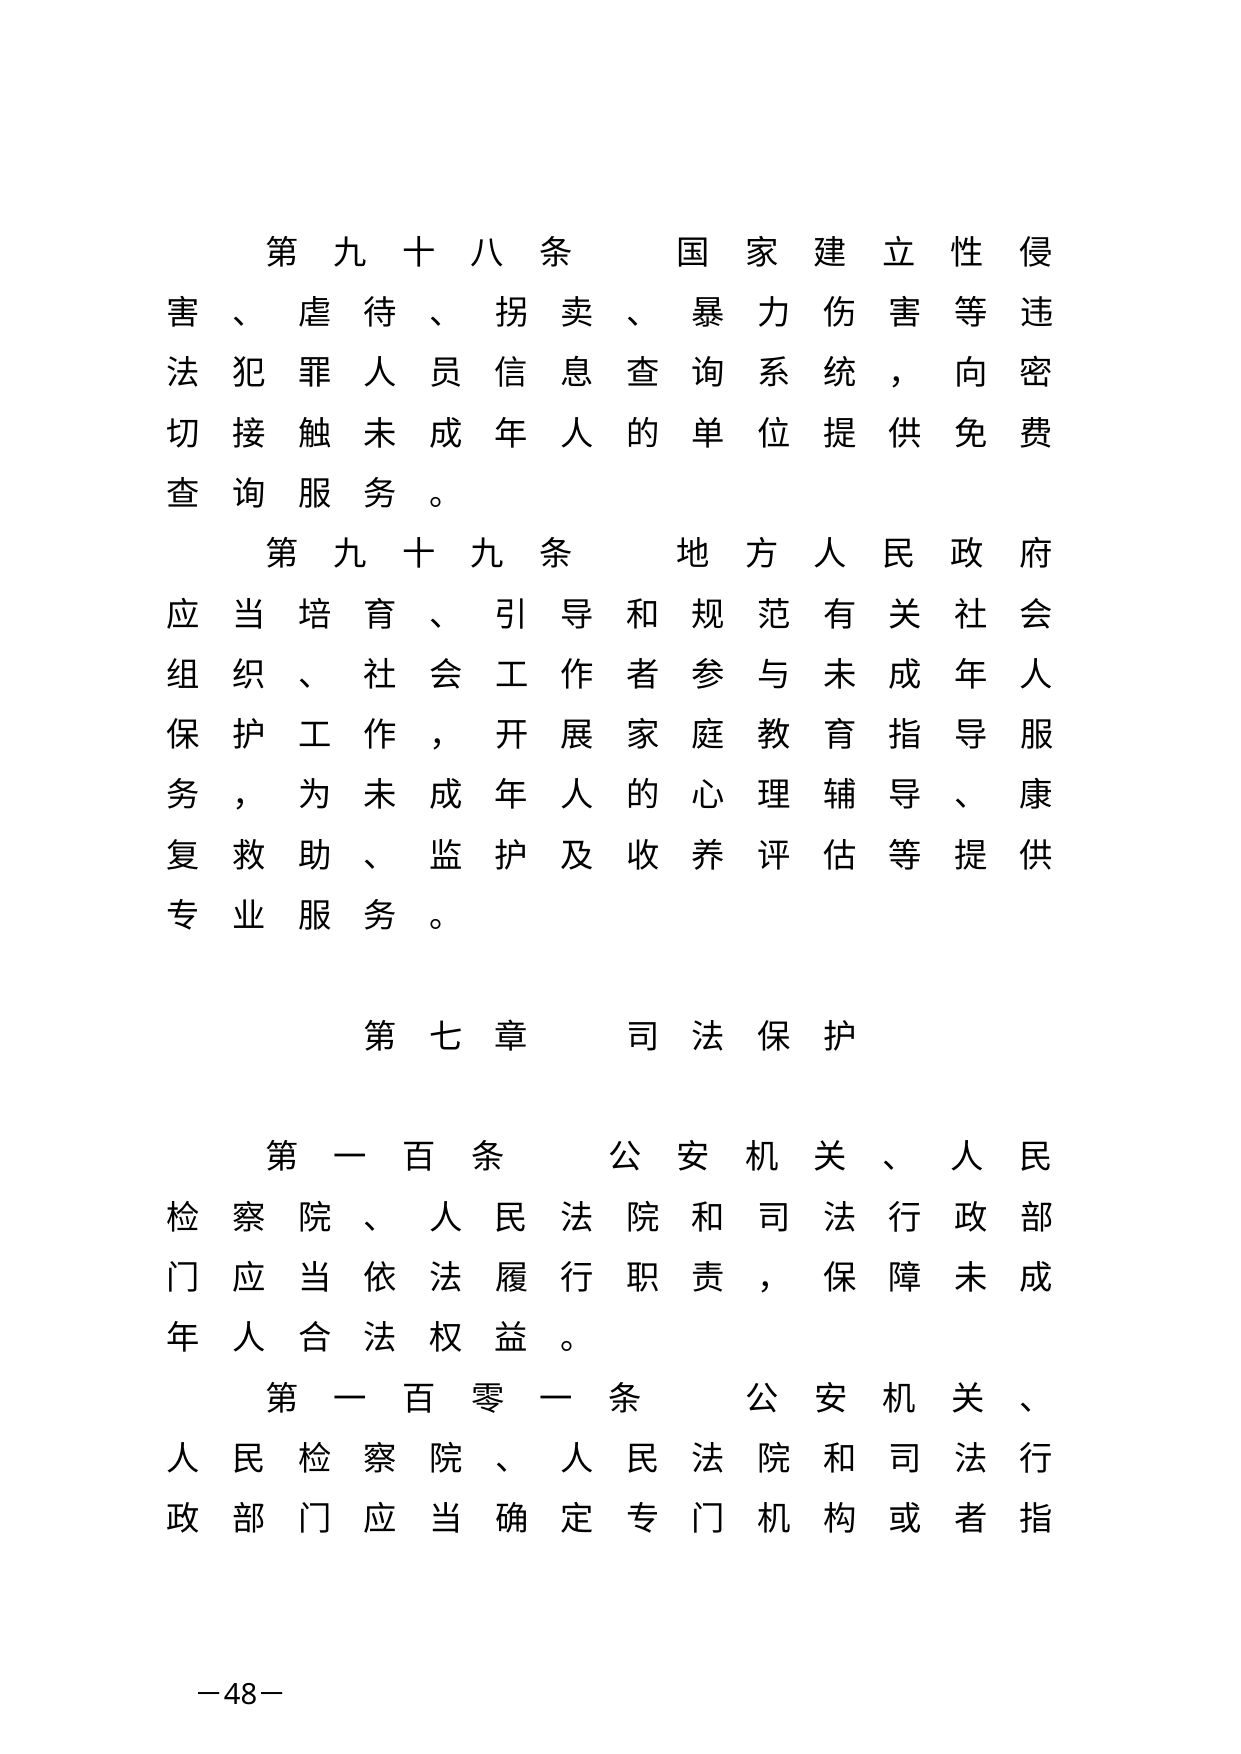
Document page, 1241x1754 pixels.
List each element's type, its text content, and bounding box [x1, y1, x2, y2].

text 第九十八条 国家建立性侵害、虐待、拐卖、暴力伤害等违法犯罪人员信息查询系统，向密切接触未成年人的单位提供免费查询服务。 [167, 219, 1085, 521]
text 第一百条 公安机关、人民检察院、人民法院和司法行政部门应当依法履行职责，保障未成年人合法权益。 [167, 1124, 1085, 1365]
text 第七章 司法保护 [167, 1003, 1085, 1064]
text 第九十九条 地方人民政府应当培育、引导和规范有关社会组织、社会工作者参与未成年人保护工作，开展家庭教育指导服务，为未成年人的心理辅导、康复救助、监护及收养评估等提供专业服务。 [167, 521, 1085, 943]
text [167, 1365, 1085, 1546]
